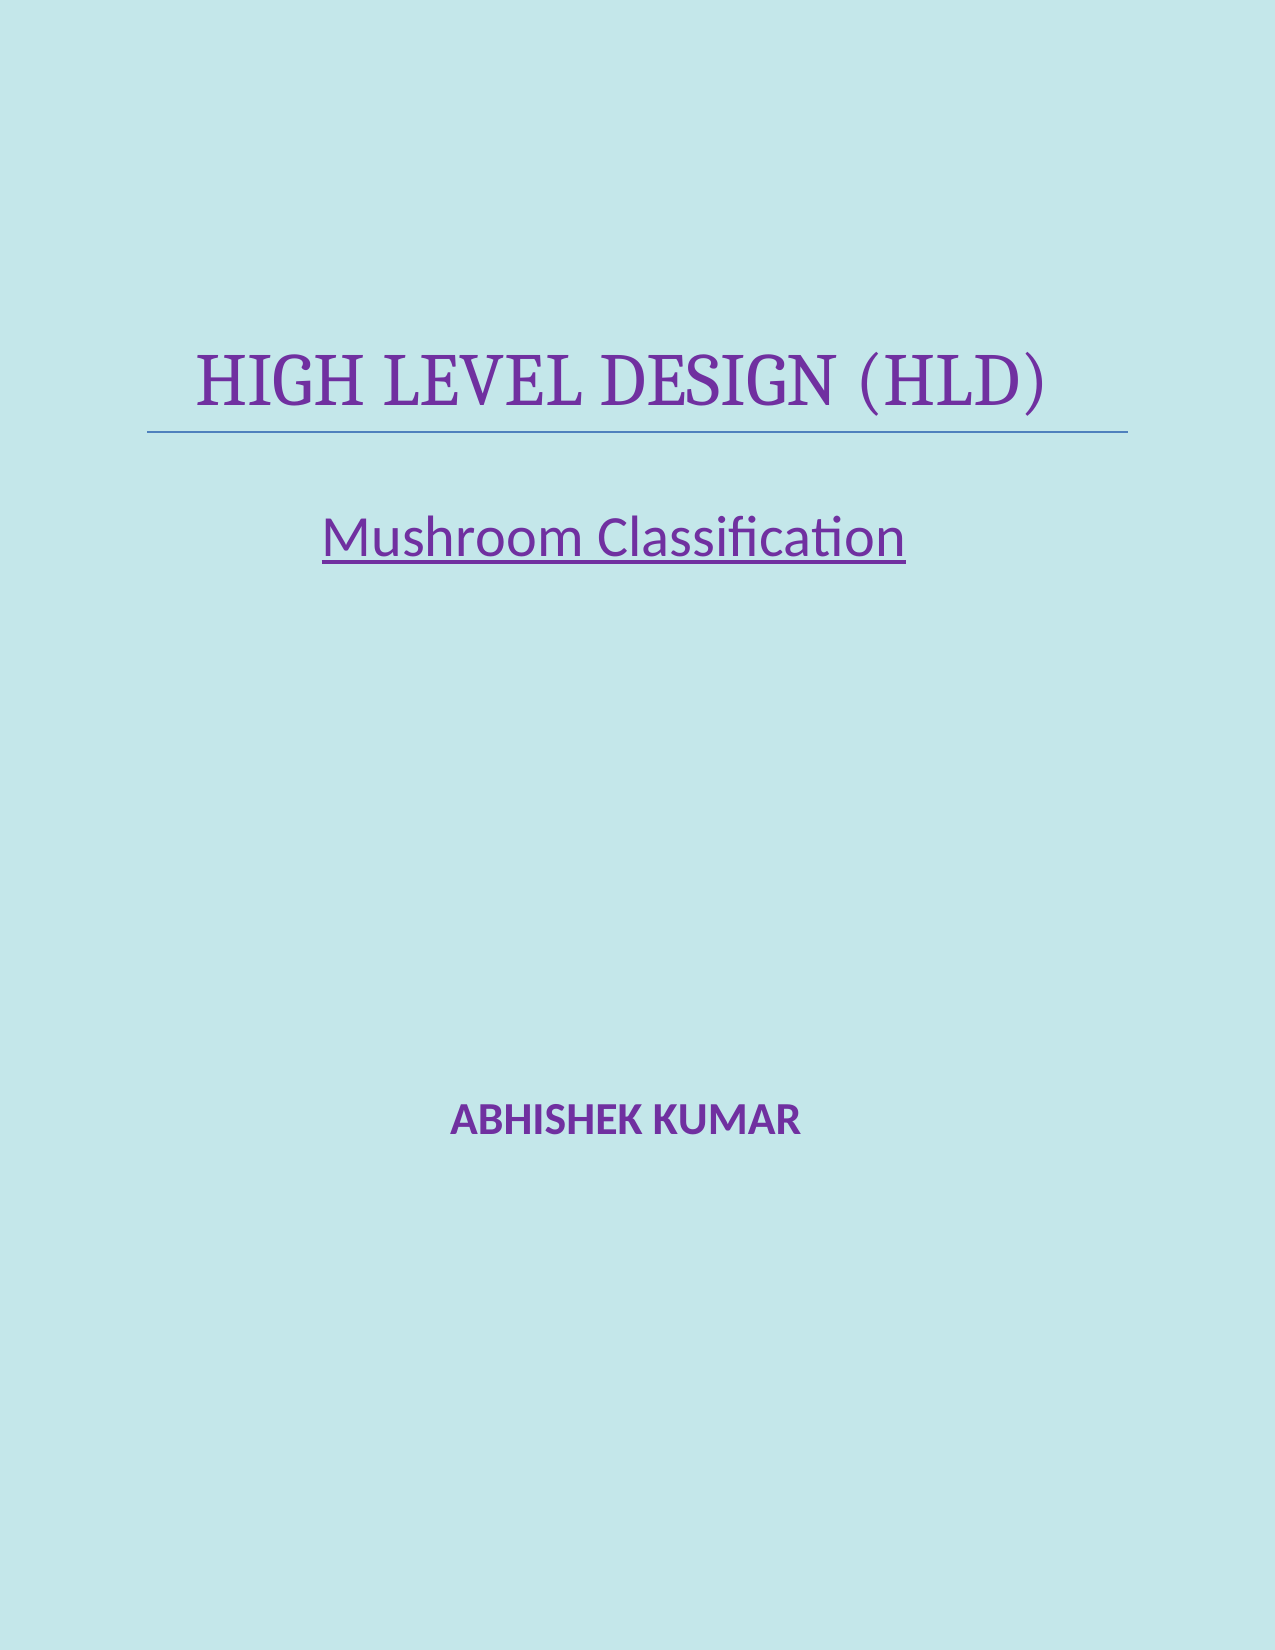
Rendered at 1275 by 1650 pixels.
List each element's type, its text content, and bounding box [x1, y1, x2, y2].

text ABHISHEK KUMAR [150, 1090, 1173, 1146]
text Mushroom Classification [150, 500, 1173, 571]
text HIGH LEVEL DESIGN (HLD) [195, 337, 1173, 424]
